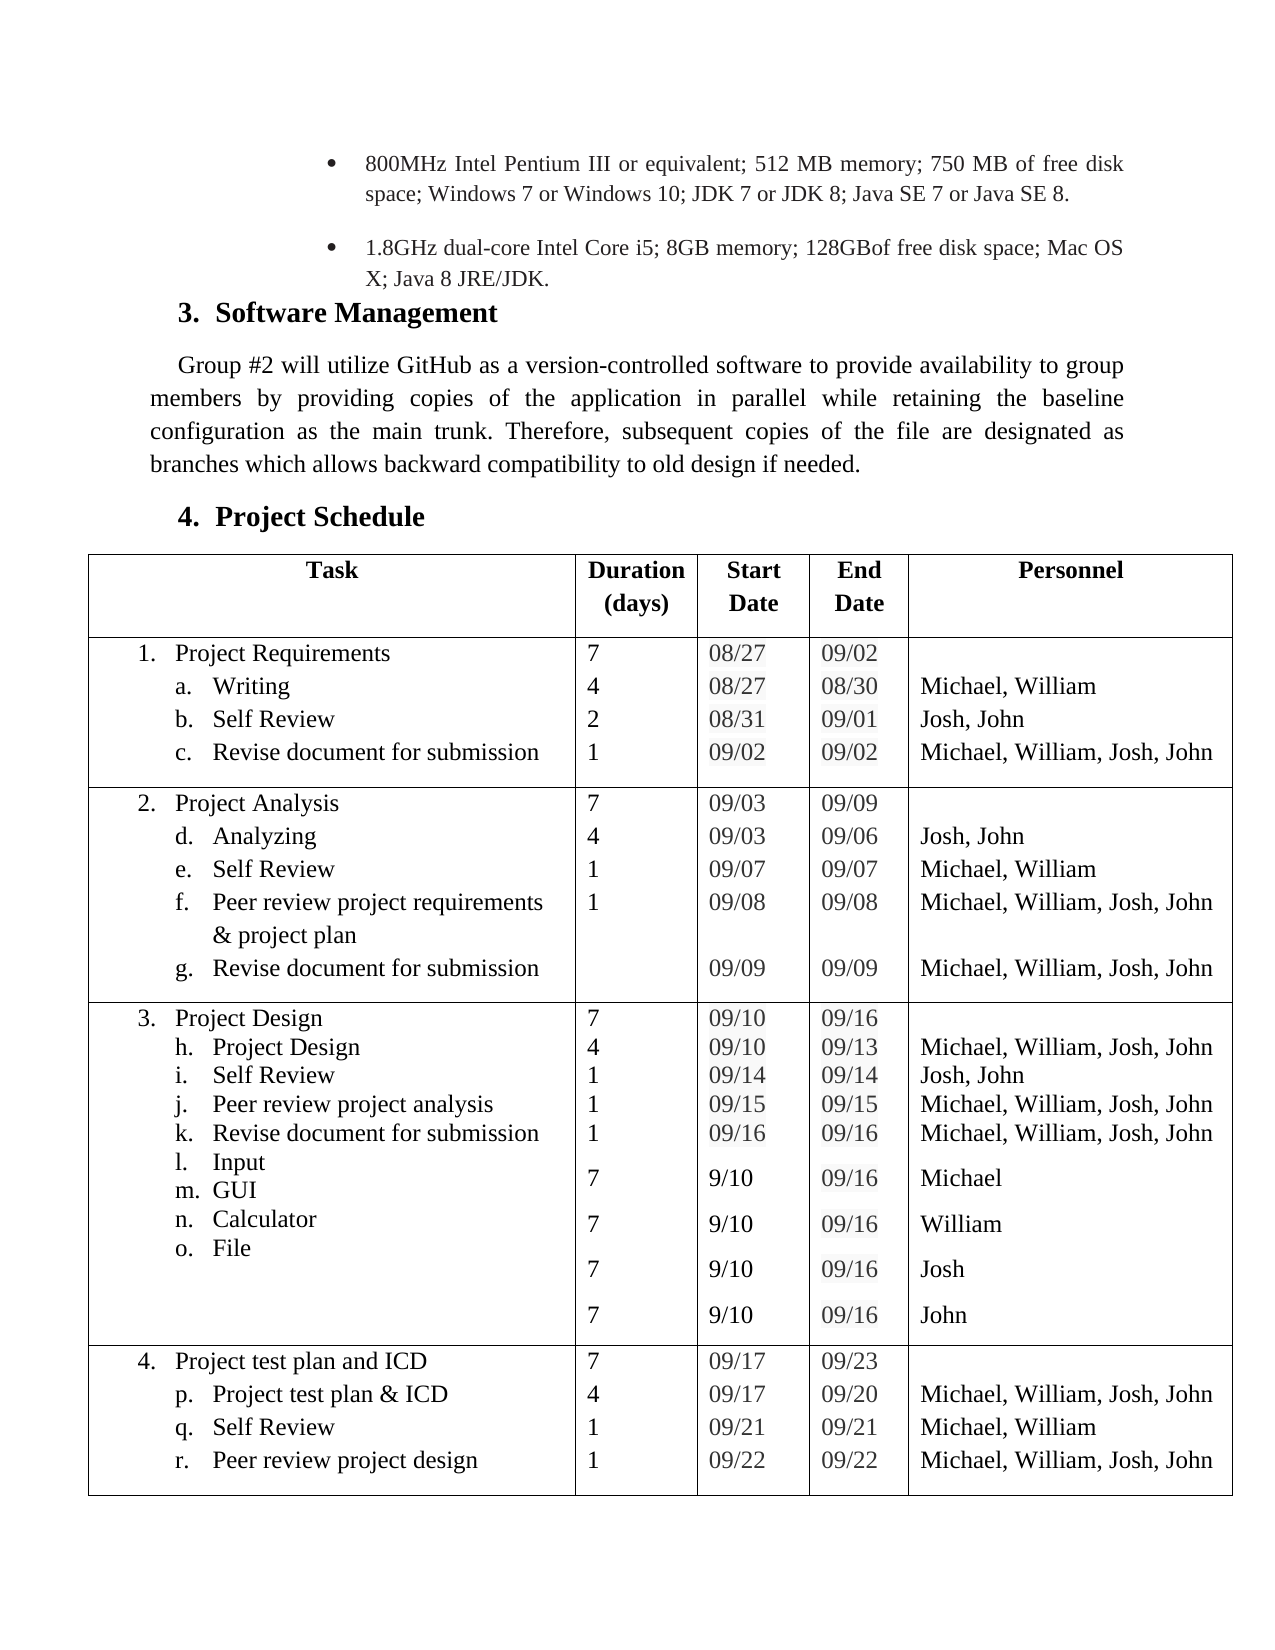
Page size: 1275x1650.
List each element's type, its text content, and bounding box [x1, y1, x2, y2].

table_cell Project Design Project Design Self Review Peer review project analysis Revise document for submission Input GUI Calculator File [89, 1003, 575, 1345]
table_header Personnel [909, 555, 1232, 637]
list 800MHz Intel Pentium III or equivalent; 512 MB memory; 750 MB of free disk space; Windows 7 or Windows 10; JDK 7 or JDK 8; Java SE 7 or Java SE 8. [328, 150, 1125, 207]
table_cell 09/17 09/17 09/21 09/22 09/23 [698, 1346, 809, 1494]
table_cell 7 4 1 1 1 7 7 7 7 [576, 1003, 697, 1345]
list Software Management [178, 295, 1125, 328]
table_header End Date [810, 555, 908, 637]
table_cell 7 4 1 1 [576, 788, 697, 1002]
table_cell 09/16 09/13 09/14 09/15 09/16 09/16 09/16 09/16 09/16 [810, 1003, 908, 1345]
table_cell Josh, John Michael, William Michael, William, Josh, John Michael, William, Josh, John [909, 788, 1232, 1002]
table_cell Michael, William, Josh, John Josh, John Michael, William, Josh, John Michael, William, Josh, John Michael William Josh John [909, 1003, 1232, 1345]
table_cell Project Requirements Writing Self Review Revise document for submission [89, 638, 575, 787]
table_cell 09/10 09/10 09/14 09/15 09/16 9/10 9/10 9/10 9/10 [698, 1003, 809, 1345]
list Project Schedule [178, 499, 1125, 532]
table_cell Project test plan and ICD Project test plan & ICD Self Review Peer review project design Revise document for submission [89, 1346, 575, 1494]
table_cell Michael, William Josh, John Michael, William, Josh, John [909, 638, 1232, 787]
table_cell 08/27 08/27 08/31 09/02 [698, 638, 809, 787]
table_cell 09/02 08/30 09/01 09/02 [810, 638, 908, 787]
text Group #2 will utilize GitHub as a version-controlled software to provide availability to group members by providing copies of the application in parallel while retaining the baseline configuration as the main trunk. Therefore, subsequent copies of the file are designated as branches which allows backward compatibility to old design if needed. [150, 350, 1125, 478]
table_cell 7 4 1 1 1 [576, 1346, 697, 1494]
table_header Task [89, 555, 575, 637]
table_header Start Date [698, 555, 809, 637]
table_cell 7 4 2 1 [576, 638, 697, 787]
table_cell Michael, William, Josh, John Michael, William Michael, William, Josh, John Michael, William, Josh, John [909, 1346, 1232, 1494]
list 1.8GHz dual-core Intel Core i5; 8GB memory; 128GBof free disk space; Mac OS X; Java 8 JRE/JDK. [328, 234, 1125, 291]
table_cell 09/03 09/03 09/07 09/08 09/09 [698, 788, 809, 1002]
table_header Duration (days) [576, 555, 697, 637]
table_cell Project Analysis Analyzing Self Review Peer review project requirements & project plan Revise document for submission [89, 788, 575, 1002]
table_cell 09/09 09/06 09/07 09/08 09/09 [810, 788, 908, 1002]
table_cell 09/23 09/20 09/21 09/22 09/23 [810, 1346, 908, 1494]
